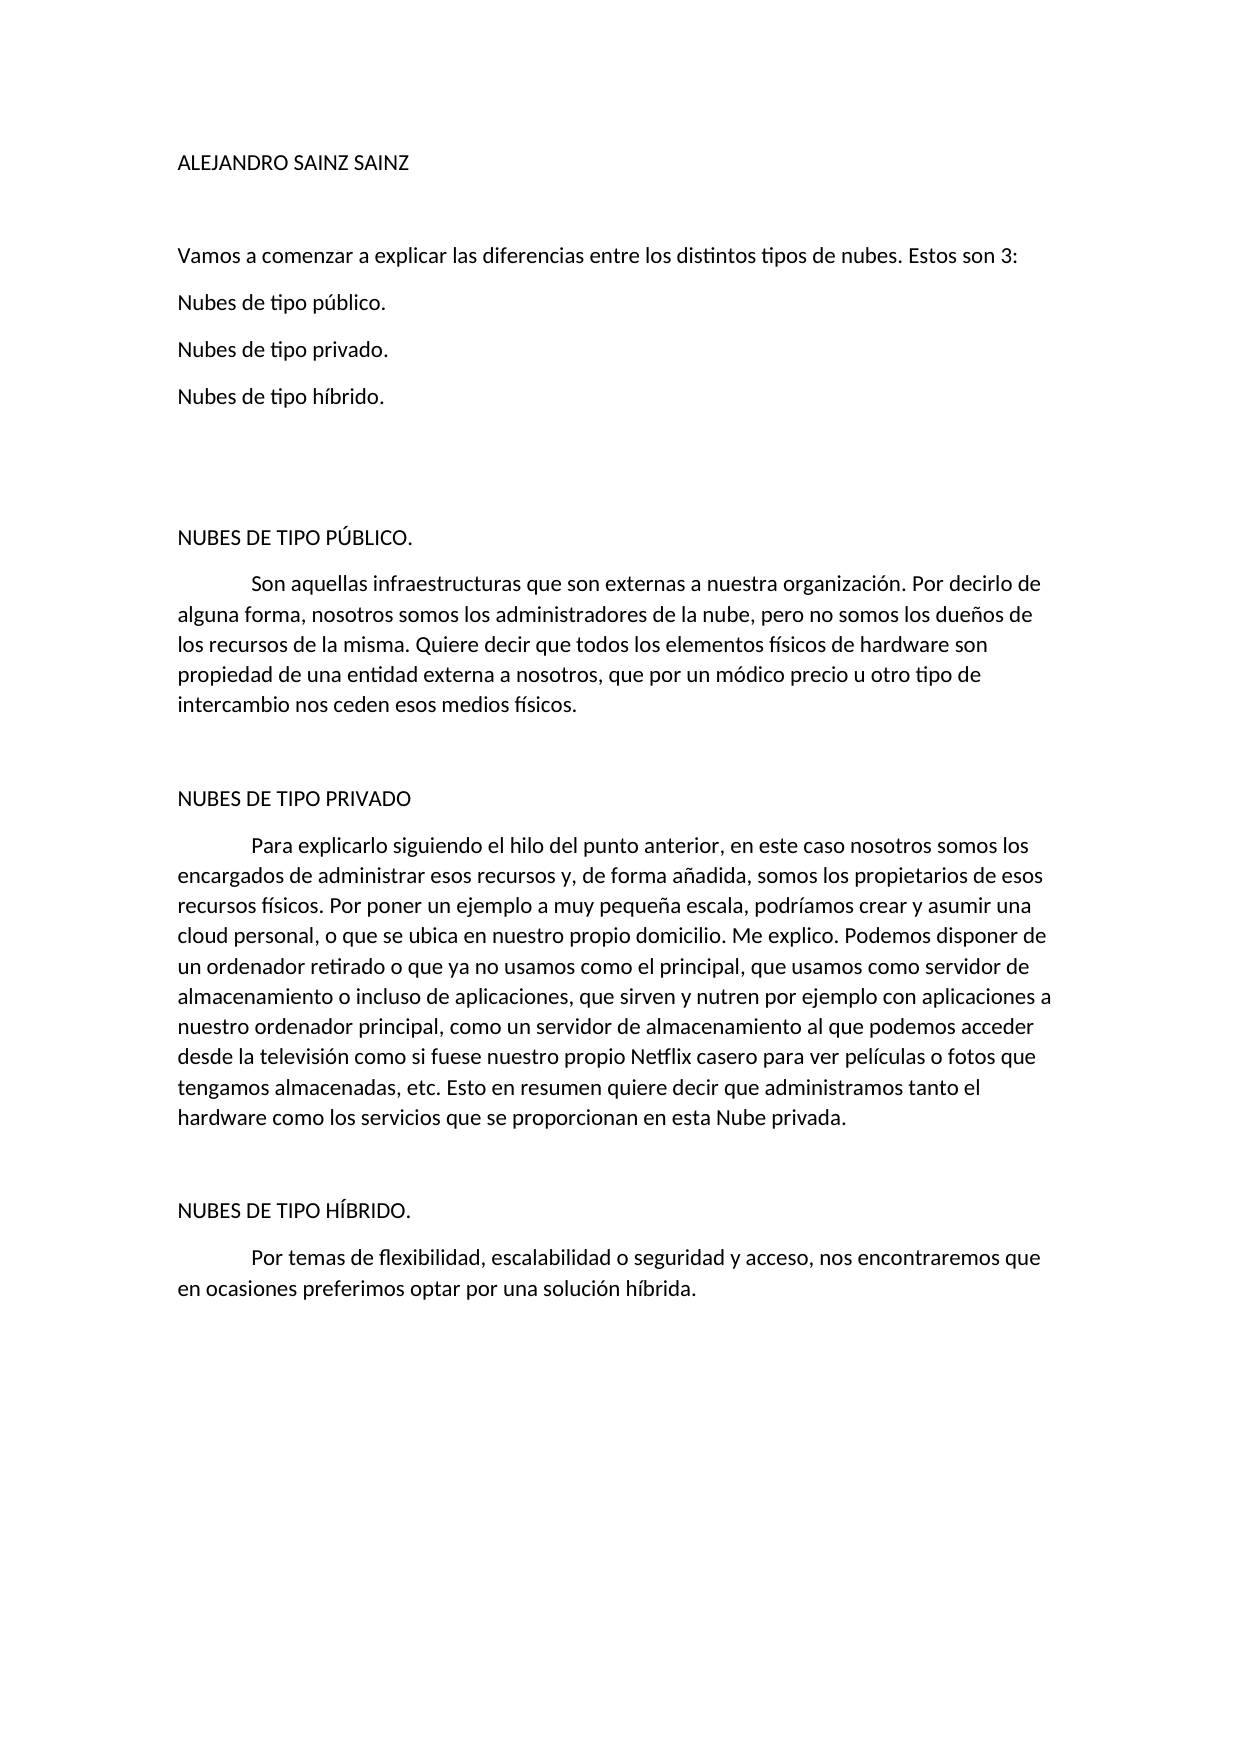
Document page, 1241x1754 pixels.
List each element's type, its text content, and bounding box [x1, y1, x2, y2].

text NUBES DE TIPO HÍBRIDO. [177, 1197, 1063, 1224]
text Vamos a comenzar a explicar las diferencias entre los distintos tipos de nubes. Estos son 3: [177, 241, 1063, 269]
text Son aquellas infraestructuras que son externas a nuestra organización. Por decirlo de alguna forma, nosotros somos los administradores de la nube, pero no somos los dueños de los recursos de la misma. Quiere decir que todos los elementos físicos de hardware son propiedad de una entidad externa a nosotros, que por un módico precio u otro tipo de intercambio nos ceden esos medios físicos. [177, 569, 1063, 718]
text Por temas de flexibilidad, escalabilidad o seguridad y acceso, nos encontraremos que en ocasiones preferimos optar por una solución híbrida. [177, 1243, 1063, 1302]
text Para explicarlo siguiendo el hilo del punto anterior, en este caso nosotros somos los encargados de administrar esos recursos y, de forma añadida, somos los propietarios de esos recursos físicos. Por poner un ejemplo a muy pequeña escala, podríamos crear y asumir una cloud personal, o que se ubica en nuestro propio domicilio. Me explico. Podemos disponer de un ordenador retirado o que ya no usamos como el principal, que usamos como servidor de almacenamiento o incluso de aplicaciones, que sirven y nutren por ejemplo con aplicaciones a nuestro ordenador principal, como un servidor de almacenamiento al que podemos acceder desde la televisión como si fuese nuestro propio Netflix casero para ver películas o fotos que tengamos almacenadas, etc. Esto en resumen quiere decir que administramos tanto el hardware como los servicios que se proporcionan en esta Nube privada. [177, 831, 1063, 1131]
text NUBES DE TIPO PÚBLICO. [177, 523, 1063, 551]
text Nubes de tipo público. [177, 288, 1063, 316]
text Nubes de tipo híbrido. [177, 382, 1063, 410]
text Nubes de tipo privado. [177, 335, 1063, 363]
text ALEJANDRO SAINZ SAINZ [177, 148, 1063, 176]
text NUBES DE TIPO PRIVADO [177, 784, 1063, 812]
